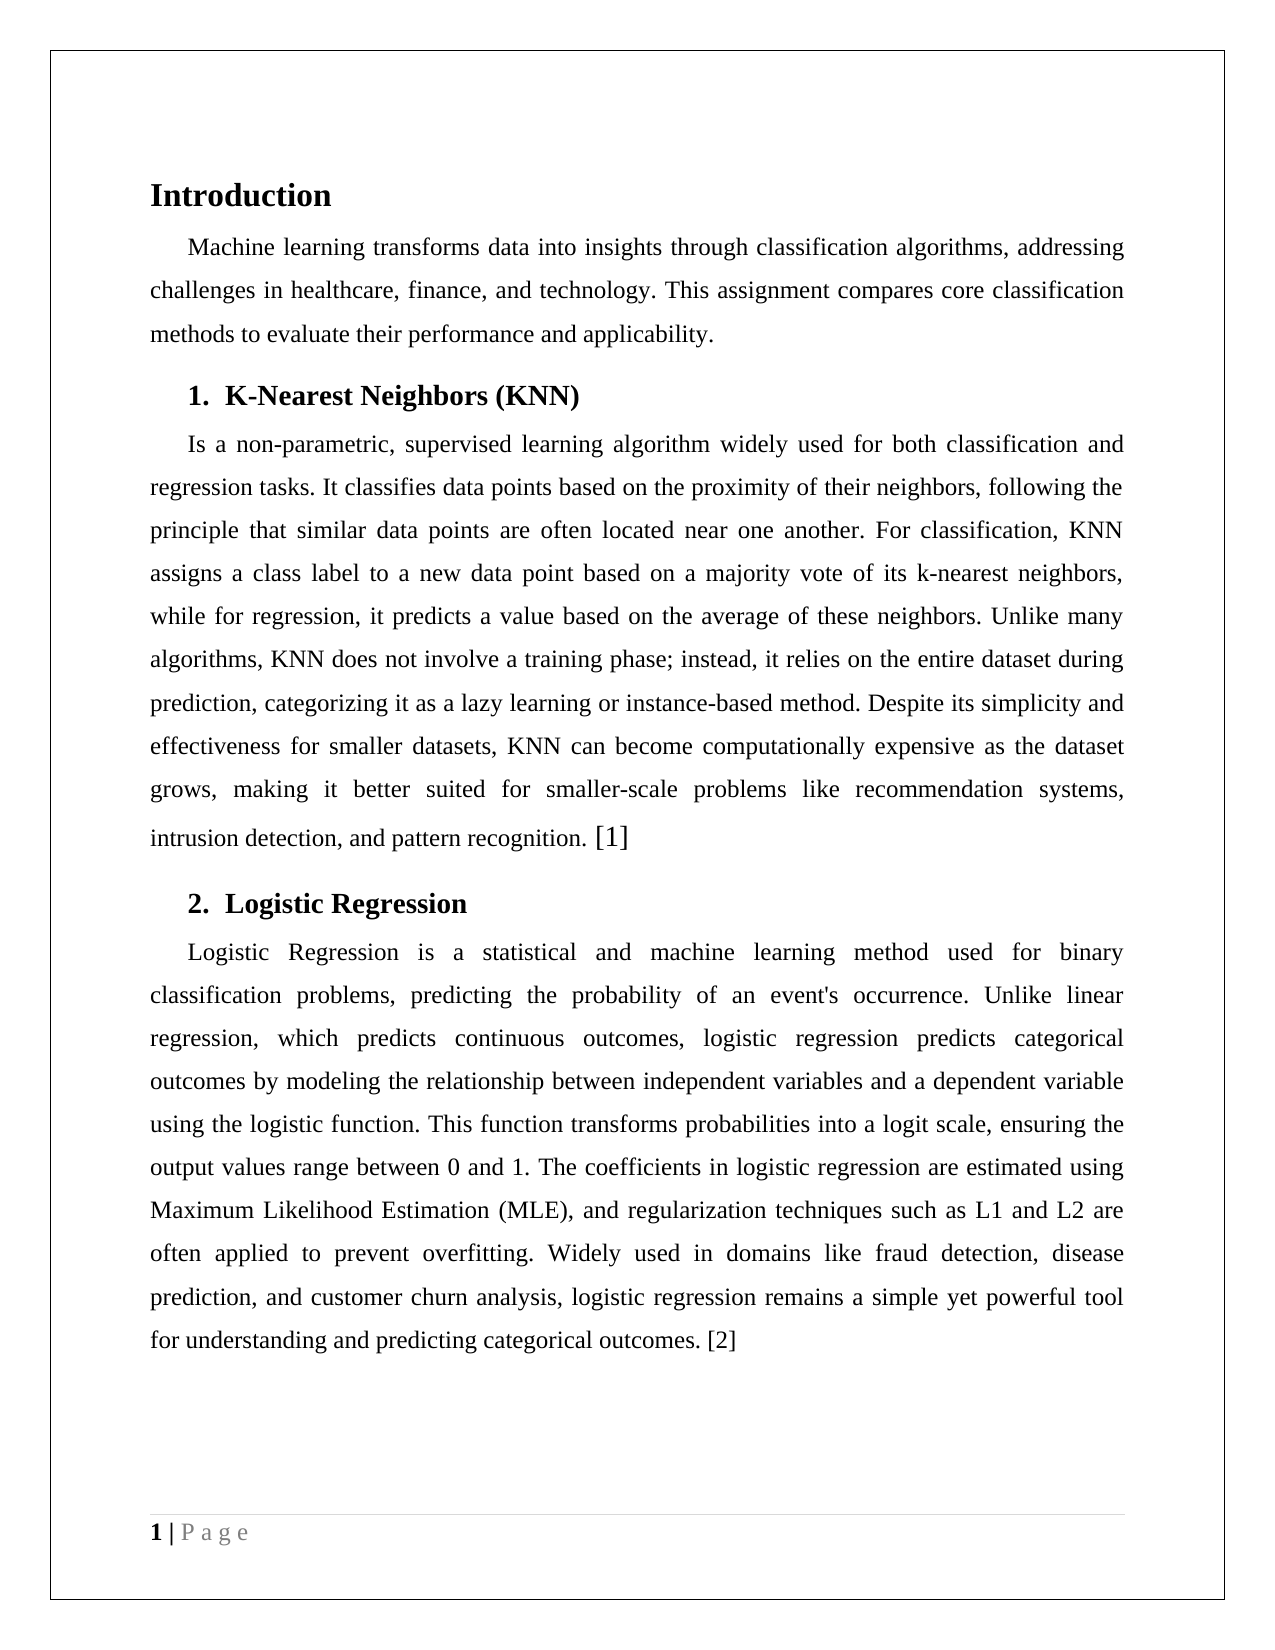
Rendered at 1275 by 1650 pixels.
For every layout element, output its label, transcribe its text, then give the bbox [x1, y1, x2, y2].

subtitle Introduction [150, 175, 1125, 213]
subtitle Logistic Regression [187, 886, 1125, 920]
text Machine learning transforms data into insights through classification algorithms, addressing challenges in healthcare, finance, and technology. This assignment compares core classification methods to evaluate their performance and applicability. [150, 232, 1125, 347]
text Logistic Regression is a statistical and machine learning method used for binary classification problems, predicting the probability of an event's occurrence. Unlike linear regression, which predicts continuous outcomes, logistic regression predicts categorical outcomes by modeling the relationship between independent variables and a dependent variable using the logistic function. This function transforms probabilities into a logit scale, ensuring the output values range between 0 and 1. The coefficients in logistic regression are estimated using Maximum Likelihood Estimation (MLE), and regularization techniques such as L1 and L2 are often applied to prevent overfitting. Widely used in domains like fraud detection, disease prediction, and customer churn analysis, logistic regression remains a simple yet powerful tool for understanding and predicting categorical outcomes. [2] [150, 937, 1125, 1353]
text Is a non-parametric, supervised learning algorithm widely used for both classification and regression tasks. It classifies data points based on the proximity of their neighbors, following the principle that similar data points are often located near one another. For classification, KNN assigns a class label to a new data point based on a majority vote of its k-nearest neighbors, while for regression, it predicts a value based on the average of these neighbors. Unlike many algorithms, KNN does not involve a training phase; instead, it relies on the entire dataset during prediction, categorizing it as a lazy learning or instance-based method. Despite its simplicity and effectiveness for smaller datasets, KNN can become computationally expensive as the dataset grows, making it better suited for smaller-scale problems like recommendation systems, intrusion detection, and pattern recognition. [1] [150, 429, 1125, 853]
subtitle K-Nearest Neighbors (KNN) [187, 378, 1125, 412]
